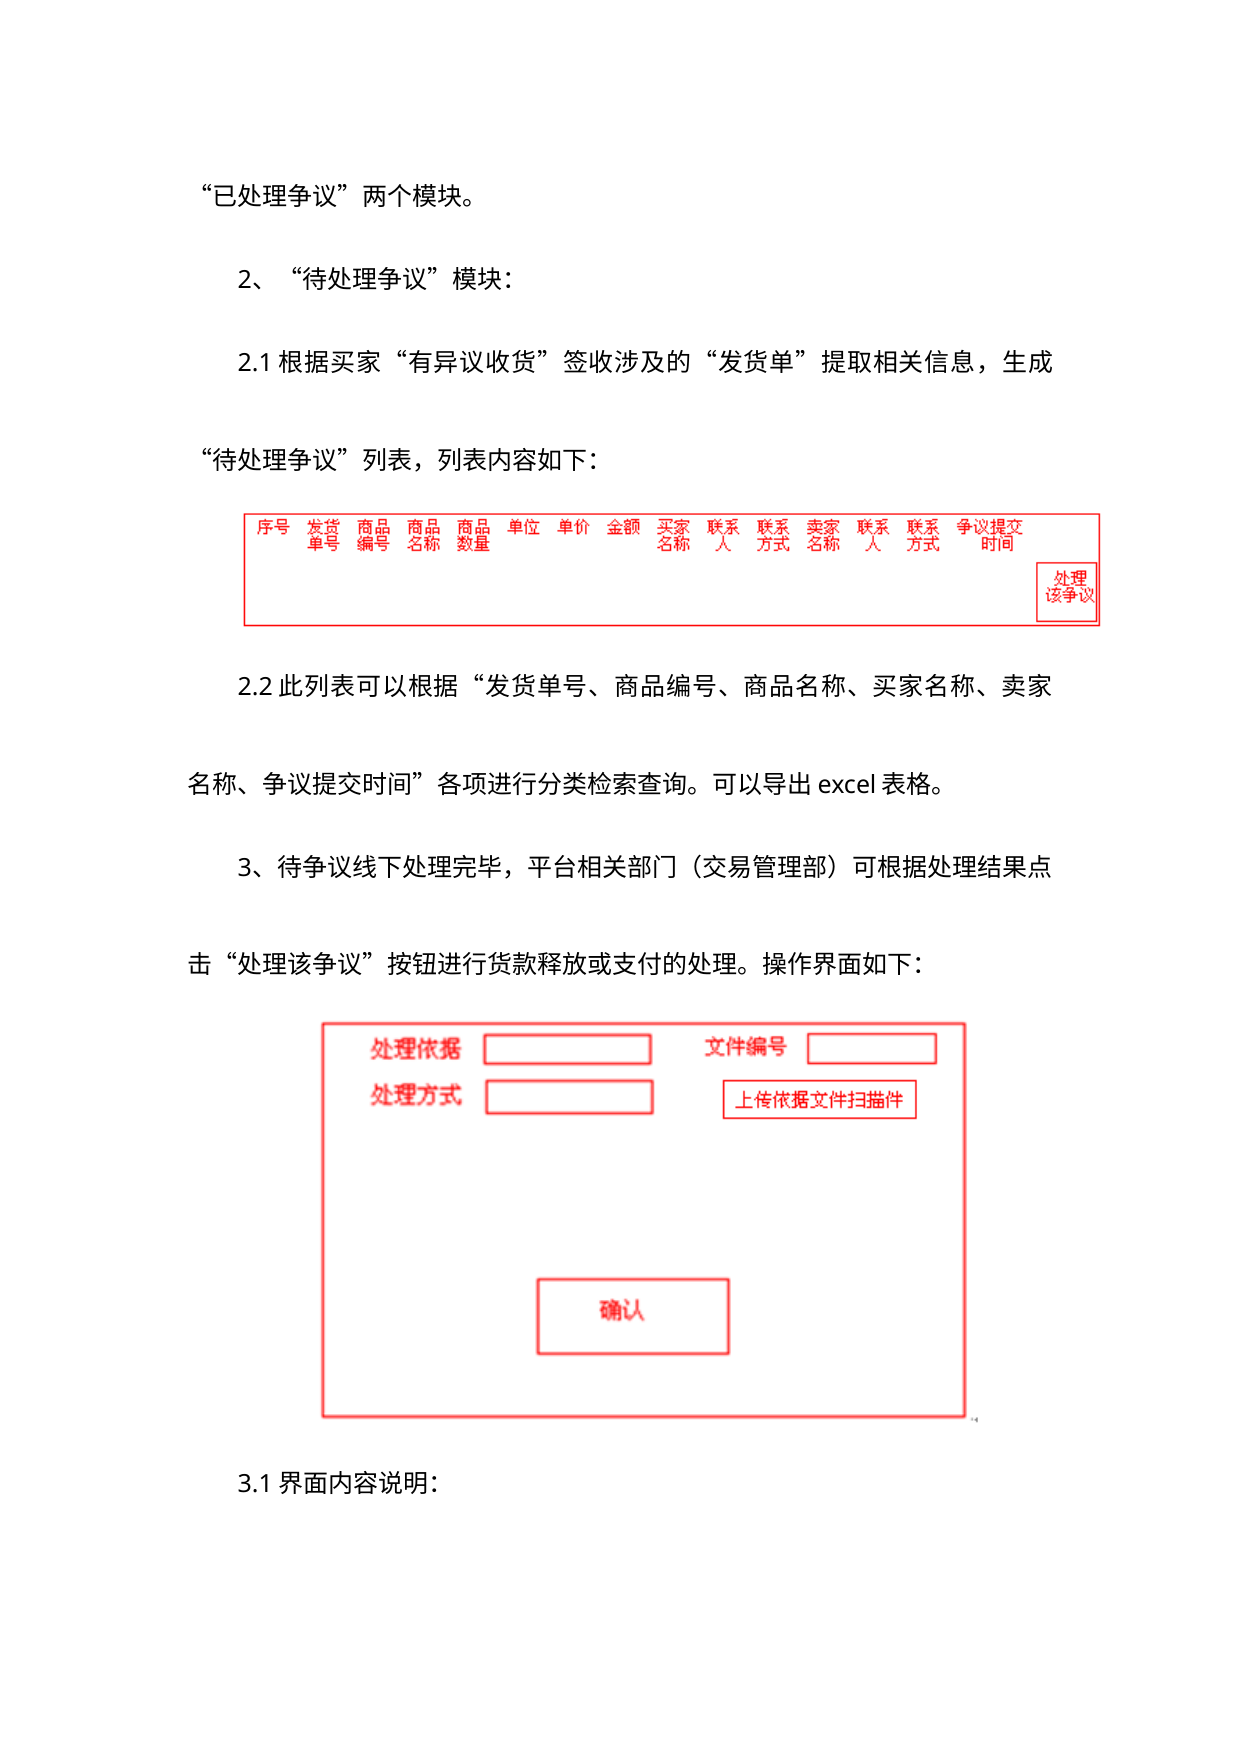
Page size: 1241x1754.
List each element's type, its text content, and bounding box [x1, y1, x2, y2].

picture [237, 508, 1103, 632]
list 2.1根据买家“有异议收货”签收涉及的“发货单”提取相关信息，生成“待处理争议”列表，列表内容如下： [187, 328, 1053, 491]
text 2、“待处理争议”模块： [187, 245, 1053, 310]
text 3、待争议线下处理完毕，平台相关部门（交易管理部）可根据处理结果点击“处理该争议”按钮进行货款释放或支付的处理。操作界面如下： [187, 833, 1053, 995]
text 3.1界面内容说明： [187, 1449, 1053, 1514]
picture [312, 1013, 978, 1424]
text 2.2此列表可以根据“发货单号、商品编号、商品名称、买家名称、卖家名称、争议提交时间”各项进行分类检索查询。可以导出excel表格。 [187, 652, 1053, 815]
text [187, 162, 1053, 227]
